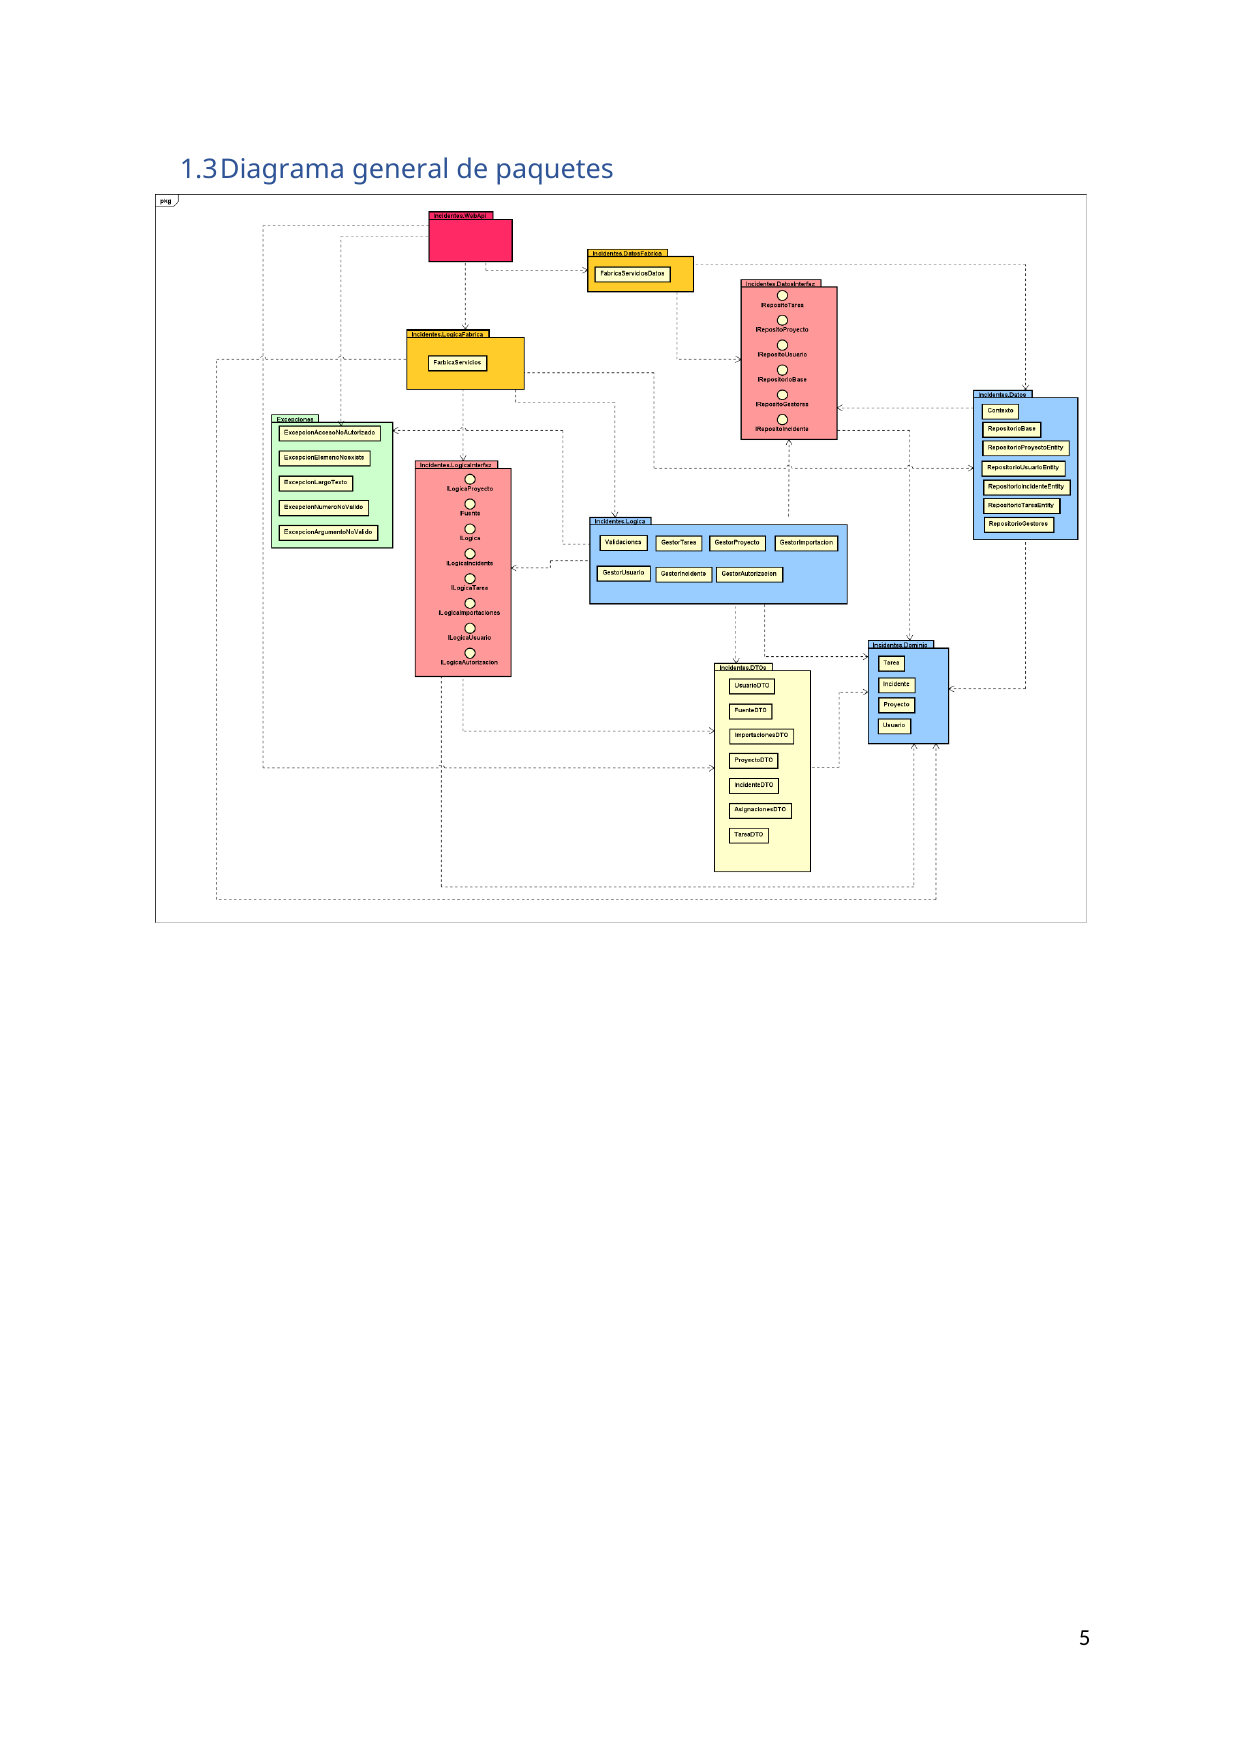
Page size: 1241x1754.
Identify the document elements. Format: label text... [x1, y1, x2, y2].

subtitle Diagrama general de paquetes [179, 150, 1090, 187]
picture [150, 189, 1091, 927]
